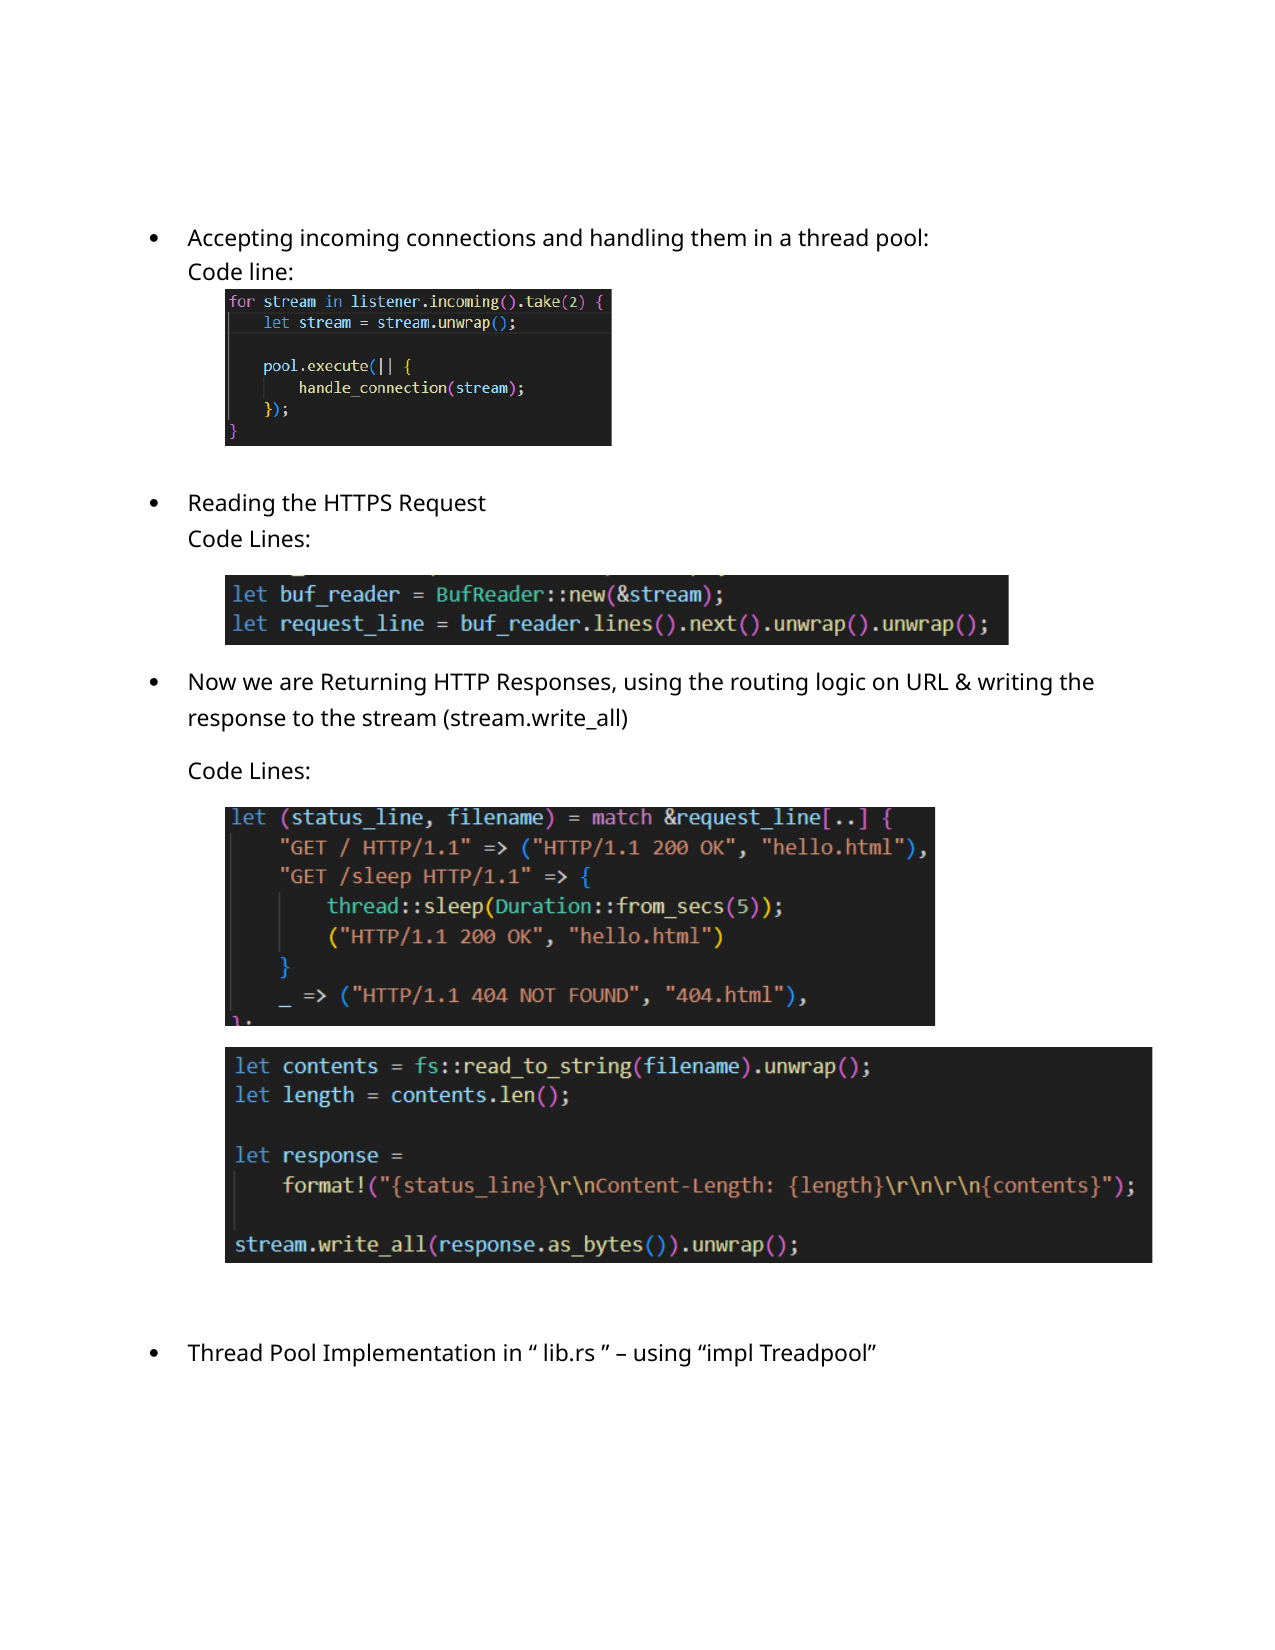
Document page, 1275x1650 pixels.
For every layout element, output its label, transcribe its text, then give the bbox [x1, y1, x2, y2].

list Reading the HTTPS Request [150, 487, 1125, 518]
list Code line: [187, 256, 1125, 287]
picture [225, 575, 1009, 645]
text Code Lines: [150, 754, 1125, 786]
list Now we are Returning HTTP Responses, using the routing logic on URL & writing the response to the stream (stream.write_all) [150, 666, 1125, 733]
list Code Lines: [187, 523, 1125, 554]
picture [225, 807, 936, 1026]
list Thread Pool Implementation in “ lib.rs ” – using “impl Treadpool” [150, 1337, 1125, 1368]
list Accepting incoming connections and handling them in a thread pool: [150, 222, 1125, 253]
picture [225, 289, 612, 446]
picture [225, 1047, 1153, 1263]
